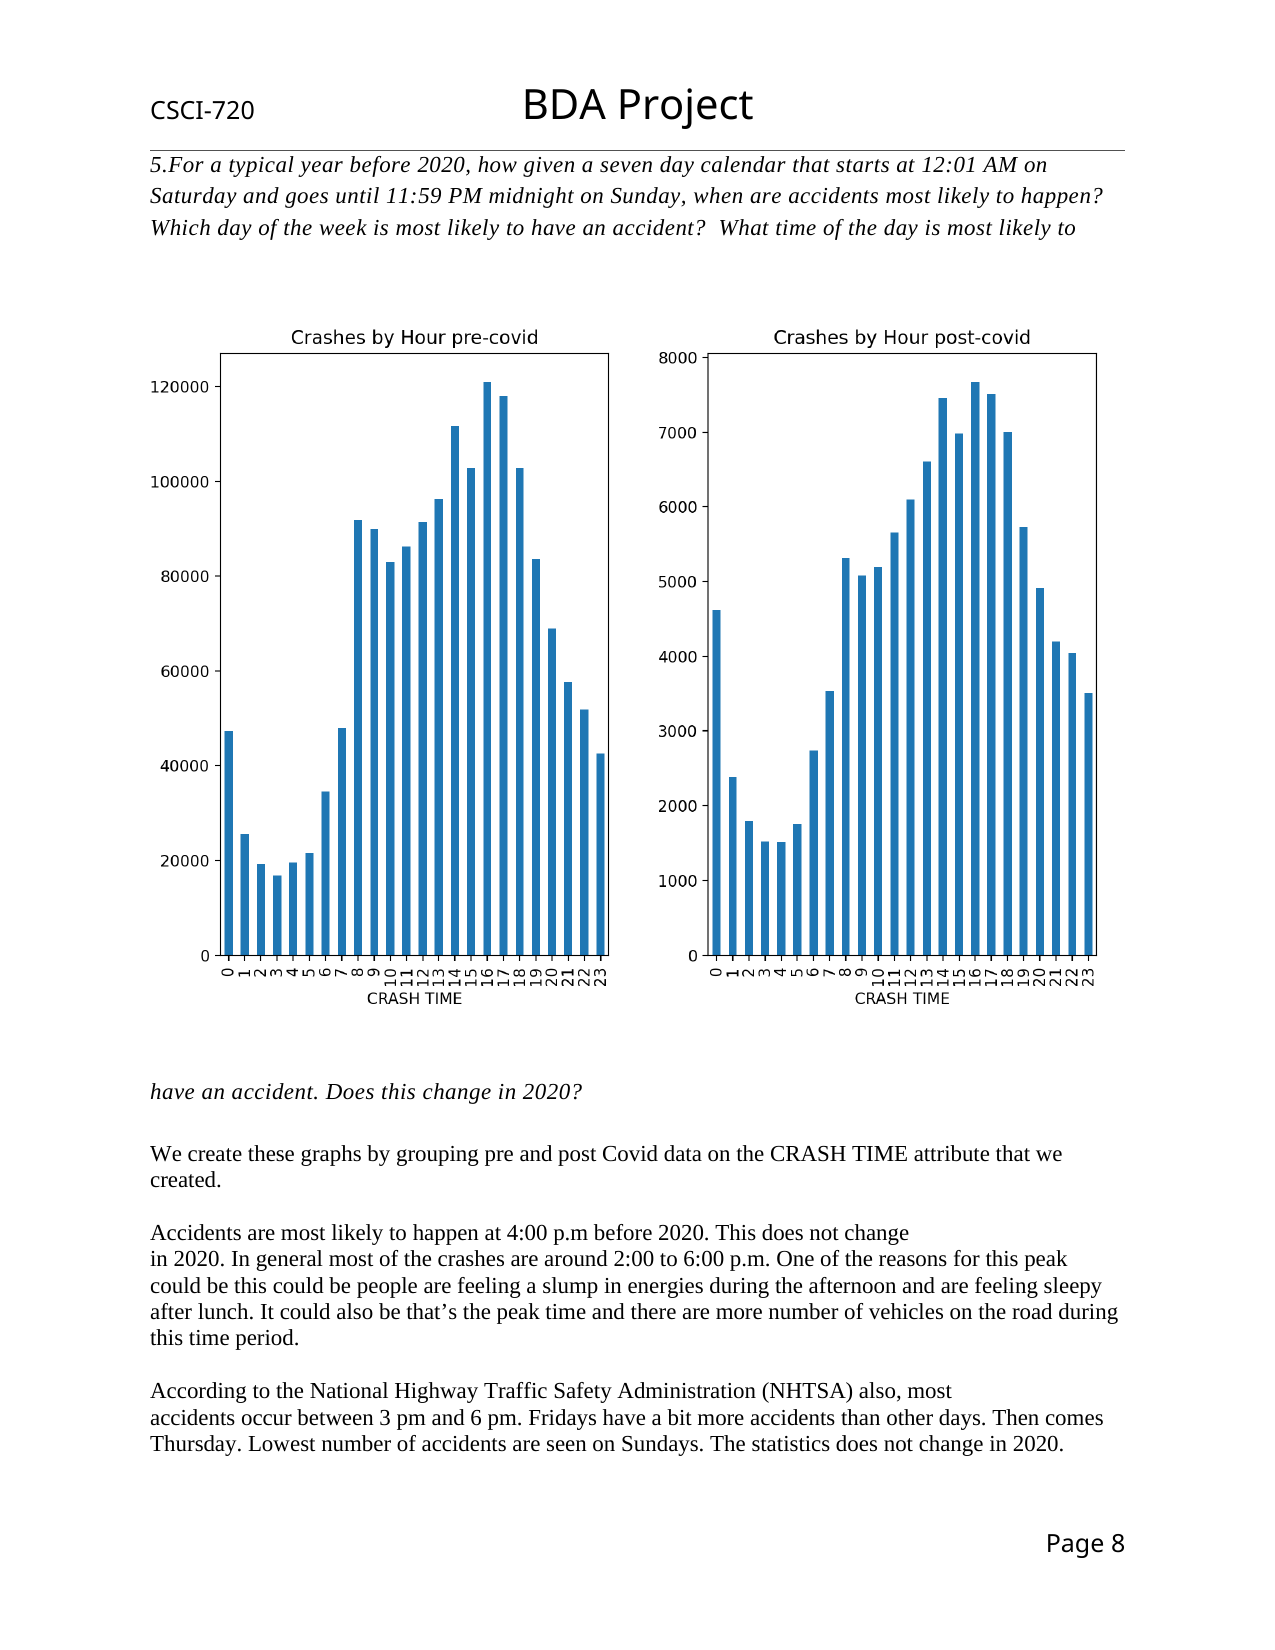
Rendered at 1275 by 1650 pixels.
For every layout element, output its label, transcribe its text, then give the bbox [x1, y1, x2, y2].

text We create these graphs by grouping pre and post Covid data on the CRASH TIME attribute that we created. [150, 1140, 1125, 1193]
text According to the National Highway Traffic Safety Administration (NHTSA) also, most [150, 1377, 1125, 1403]
text accidents occur between 3 pm and 6 pm. Fridays have a bit more accidents than other days. Then comes Thursday. Lowest number of accidents are seen on Sundays. The statistics does not change in 2020. [150, 1403, 1125, 1456]
text in 2020. In general most of the crashes are around 2:00 to 6:00 p.m. One of the reasons for this peak could be this could be people are feeling a slump in energies during the afternoon and are feeling sleepy after lunch. It could also be that’s the peak time and there are more number of vehicles on the road during this time period. [150, 1245, 1125, 1351]
picture [97, 294, 1124, 1053]
text Accidents are most likely to happen at 4:00 p.m before 2020. This does not change [150, 1219, 1125, 1245]
